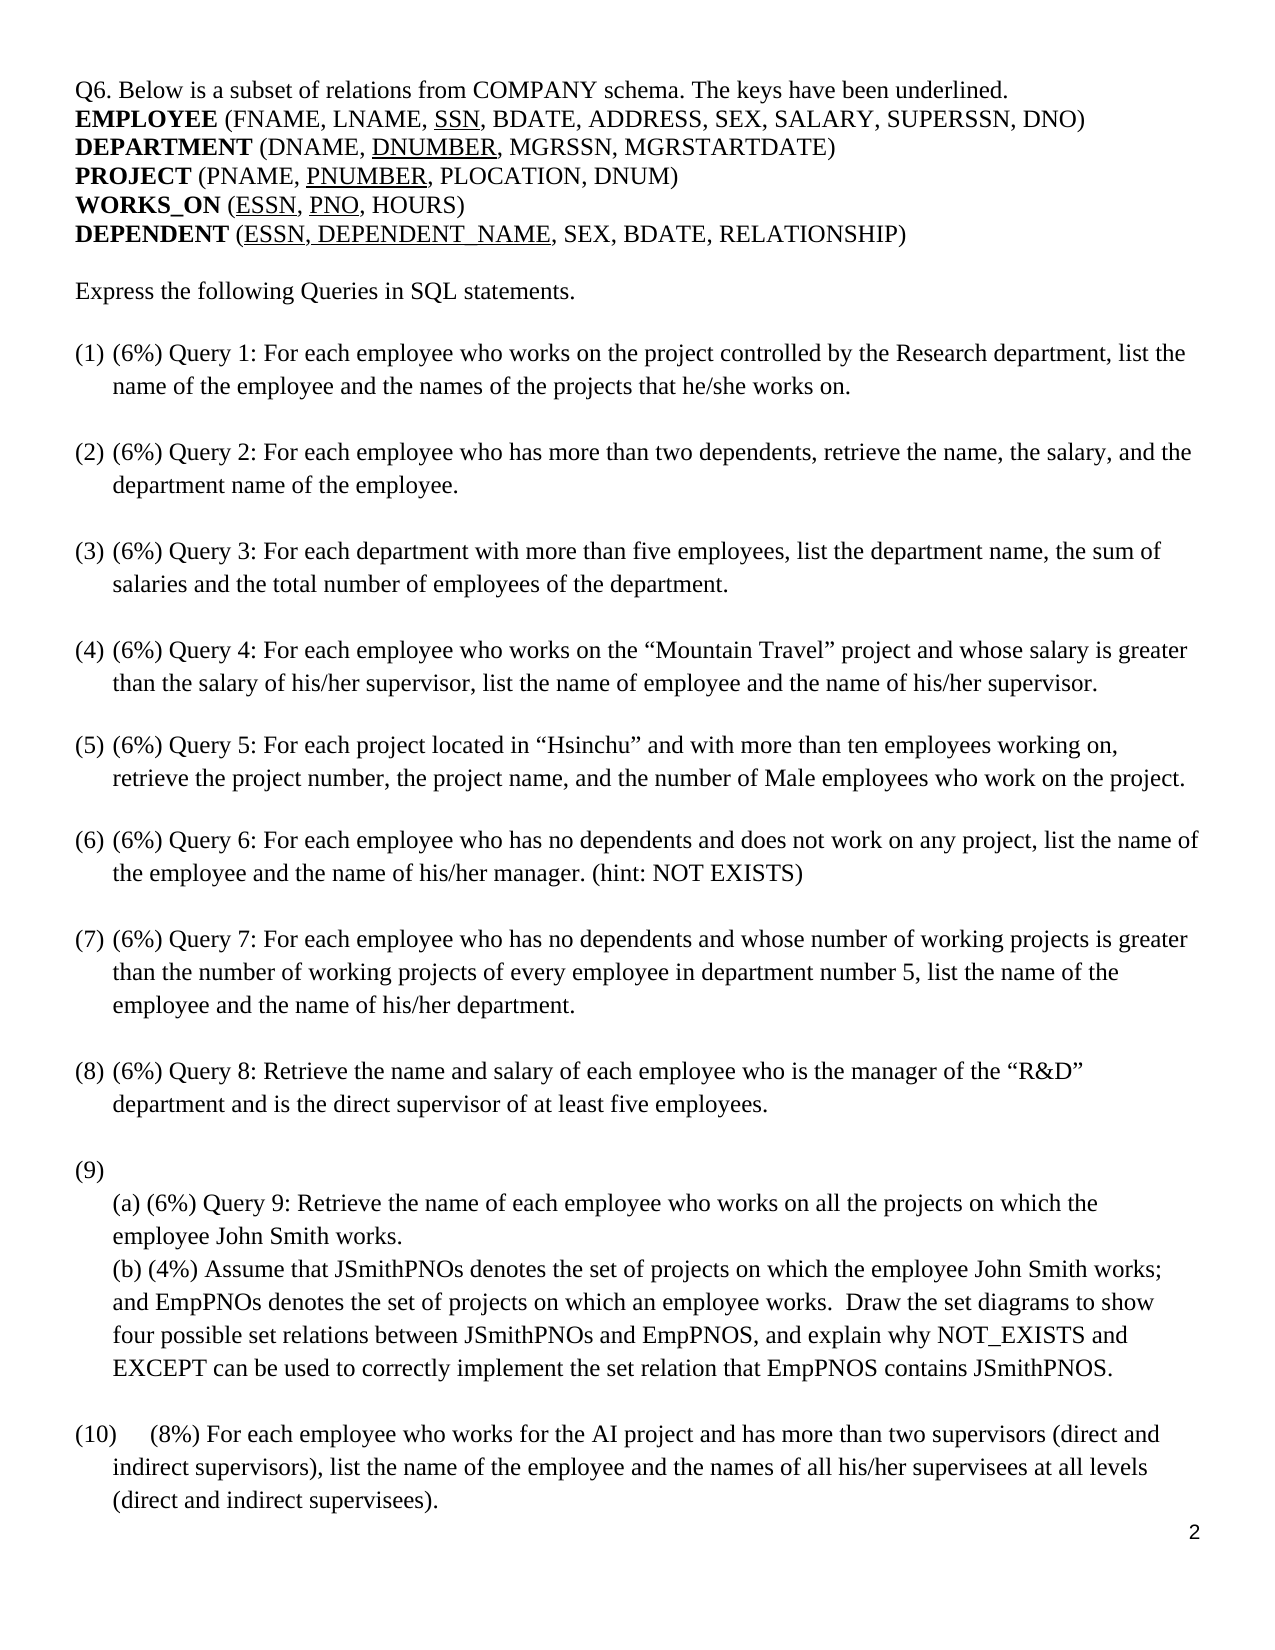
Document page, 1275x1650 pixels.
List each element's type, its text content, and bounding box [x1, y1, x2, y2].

list (6%) Query 1: For each employee who works on the project controlled by the Research department, list the name of the employee and the names of the projects that he/she works on. [75, 338, 1200, 400]
list (a) (6%) Query 9: Retrieve the name of each employee who works on all the projects on which the employee John Smith works. [75, 1155, 1200, 1250]
list (b) (4%) Assume that JSmithPNOs denotes the set of projects on which the employee John Smith works; and EmpPNOs denotes the set of projects on which an employee works. Draw the set diagrams to show four possible set relations between JSmithPNOs and EmpPNOS, and explain why NOT_EXISTS and EXCEPT can be used to correctly implement the set relation that EmpPNOS contains JSmithPNOS. [112, 1254, 1200, 1382]
list (6%) Query 7: For each employee who has no dependents and whose number of working projects is greater than the number of working projects of every employee in department number 5, list the name of the employee and the name of his/her department. [75, 924, 1200, 1019]
list (6%) Query 6: For each employee who has no dependents and does not work on any project, list the name of the employee and the name of his/her manager. (hint: NOT EXISTS) [75, 825, 1200, 887]
list (6%) Query 3: For each department with more than five employees, list the department name, the sum of salaries and the total number of employees of the department. [75, 536, 1200, 598]
list (6%) Query 5: For each project located in “Hsinchu” and with more than ten employees working on, retrieve the project number, the project name, and the number of Male employees who work on the project. [75, 730, 1200, 792]
text DEPENDENT (ESSN, DEPENDENT_NAME, SEX, BDATE, RELATIONSHIP) [75, 219, 1200, 247]
list (6%) Query 8: Retrieve the name and salary of each employee who is the manager of the “R&D” department and is the direct supervisor of at least five employees. [75, 1056, 1200, 1118]
text Q6. Below is a subset of relations from COMPANY schema. The keys have been underlined. [75, 75, 1200, 104]
text DEPARTMENT (DNAME, DNUMBER, MGRSSN, MGRSTARTDATE) [75, 132, 1200, 161]
text WORKS_ON (ESSN, PNO, HOURS) [75, 190, 1200, 219]
list (8%) For each employee who works for the AI project and has more than two supervisors (direct and indirect supervisors), list the name of the employee and the names of all his/her supervisees at all levels (direct and indirect supervisees). [75, 1419, 1200, 1514]
text EMPLOYEE (FNAME, LNAME, SSN, BDATE, ADDRESS, SEX, SALARY, SUPERSSN, DNO) [75, 104, 1200, 132]
list (6%) Query 4: For each employee who works on the “Mountain Travel” project and whose salary is greater than the salary of his/her supervisor, list the name of employee and the name of his/her supervisor. [75, 635, 1200, 697]
text Express the following Queries in SQL statements. [75, 276, 1200, 305]
text PROJECT (PNAME, PNUMBER, PLOCATION, DNUM) [75, 161, 1200, 190]
list (6%) Query 2: For each employee who has more than two dependents, retrieve the name, the salary, and the department name of the employee. [75, 437, 1200, 499]
